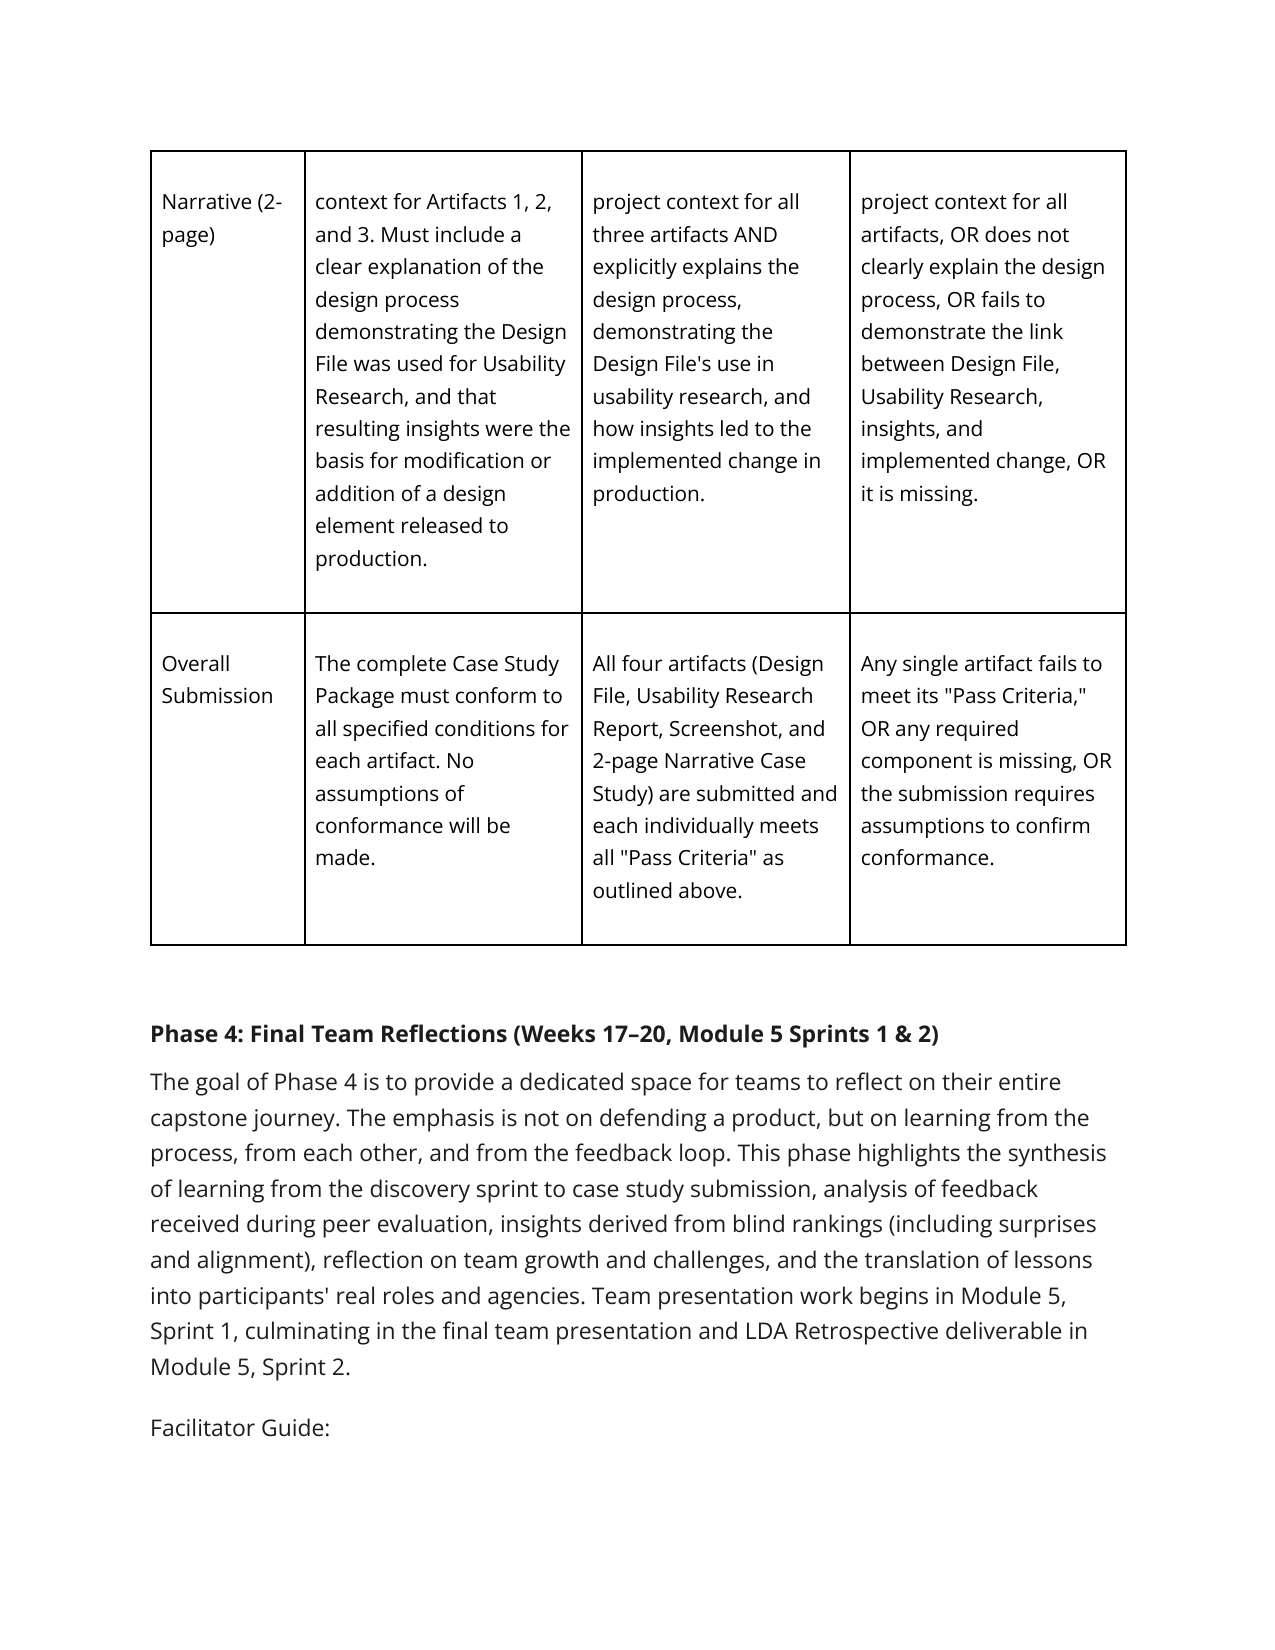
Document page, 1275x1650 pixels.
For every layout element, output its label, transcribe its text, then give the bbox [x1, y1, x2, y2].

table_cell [583, 152, 849, 612]
table_cell Any single artifact fails to meet its "Pass Criteria," OR any required component is missing, OR the submission requires assumptions to confirm conformance. [851, 614, 1125, 944]
text Facilitator Guide: [150, 1411, 1125, 1443]
table_cell The complete Case Study Package must conform to all specified conditions for each artifact. No assumptions of conformance will be made. [306, 614, 581, 944]
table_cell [306, 152, 581, 612]
table_cell All four artifacts (Design File, Usability Research Report, Screenshot, and 2-page Narrative Case Study) are submitted and each individually meets all "Pass Criteria" as outlined above. [583, 614, 849, 944]
table_cell Overall Submission [152, 614, 304, 944]
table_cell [851, 152, 1125, 612]
subtitle Phase 4: Final Team Reflections (Weeks 17–20, Module 5 Sprints 1 & 2) [150, 1018, 1125, 1049]
text The goal of Phase 4 is to provide a dedicated space for teams to reflect on their entire capstone journey. The emphasis is not on defending a product, but on learning from the process, from each other, and from the feedback loop. This phase highlights the synthesis of learning from the discovery sprint to case study submission, analysis of feedback received during peer evaluation, insights derived from blind rankings (including surprises and alignment), reflection on team growth and challenges, and the translation of lessons into participants' real roles and agencies. Team presentation work begins in Module 5, Sprint 1, culminating in the final team presentation and LDA Retrospective deliverable in Module 5, Sprint 2. [150, 1066, 1125, 1382]
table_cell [152, 152, 304, 612]
